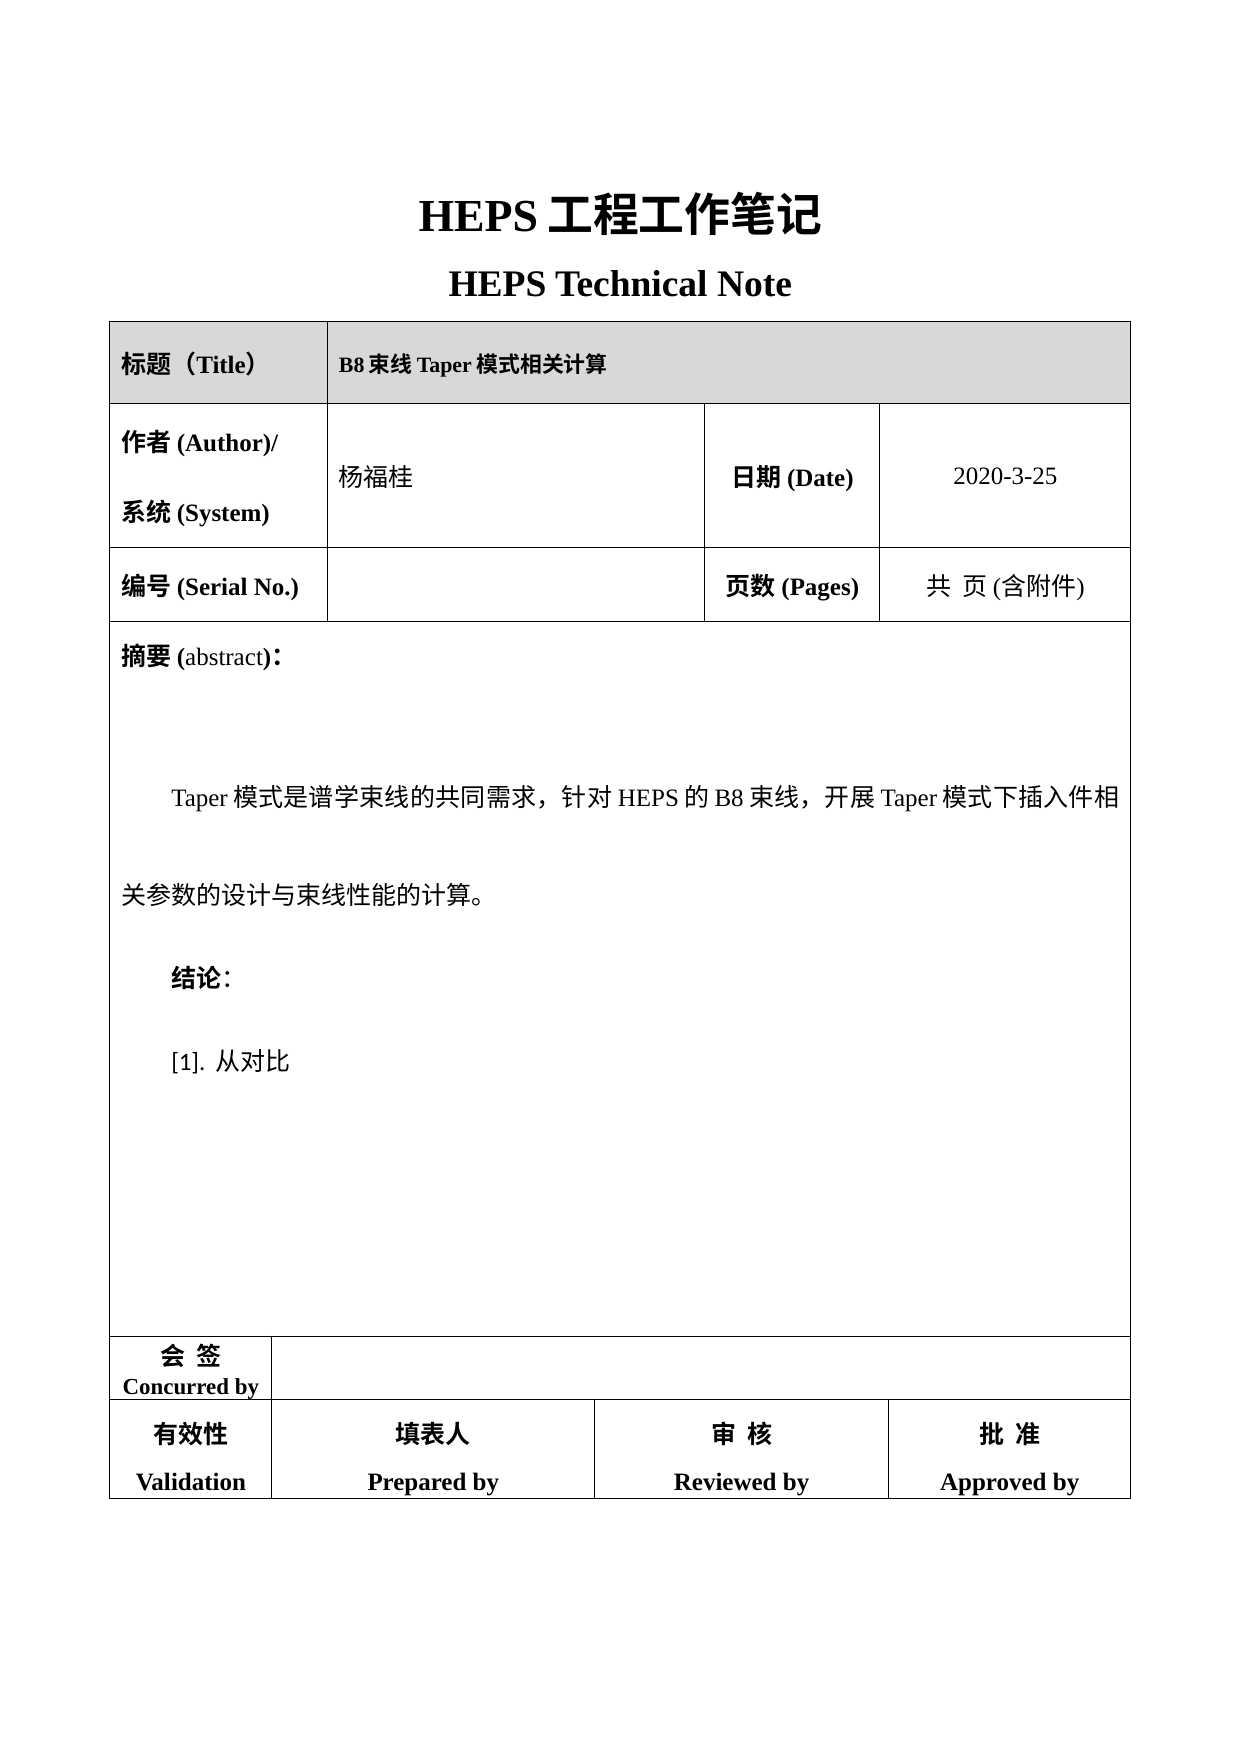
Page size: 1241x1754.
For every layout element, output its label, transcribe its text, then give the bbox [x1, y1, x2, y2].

table_cell 摘要 (abstract)： Taper模式是谱学束线的共同需求，针对HEPS的B8束线，开展Taper模式下插入件相关参数的设计与束线性能的计算。 结论： 从对比 [110, 622, 1130, 1336]
table_cell 2020-3-25 [880, 404, 1130, 547]
table_header B8束线Taper模式相关计算 [328, 322, 1130, 403]
table_cell 页数 (Pages) [705, 548, 879, 621]
table_cell 会 签 Concurred by [110, 1337, 271, 1399]
table_cell 审 核 Reviewed by [595, 1400, 888, 1498]
table_cell 批 准 Approved by [889, 1400, 1130, 1498]
table_cell 日期 (Date) [705, 404, 879, 547]
table_cell 填表人 Prepared by [272, 1400, 594, 1498]
text HEPS工程工作笔记 [148, 178, 1092, 244]
text HEPS Technical Note [148, 261, 1092, 304]
table_cell [328, 548, 704, 621]
table_header 标题（Title） [110, 322, 327, 403]
table_cell 杨福桂 [328, 404, 704, 547]
table_cell 作者 (Author)/ 系统 (System) [110, 404, 327, 547]
table_cell 有效性Validation [110, 1400, 271, 1498]
table_cell 共 页 (含附件) [880, 548, 1130, 621]
table_cell [272, 1337, 1130, 1399]
table_cell 编号 (Serial No.) [110, 548, 327, 621]
